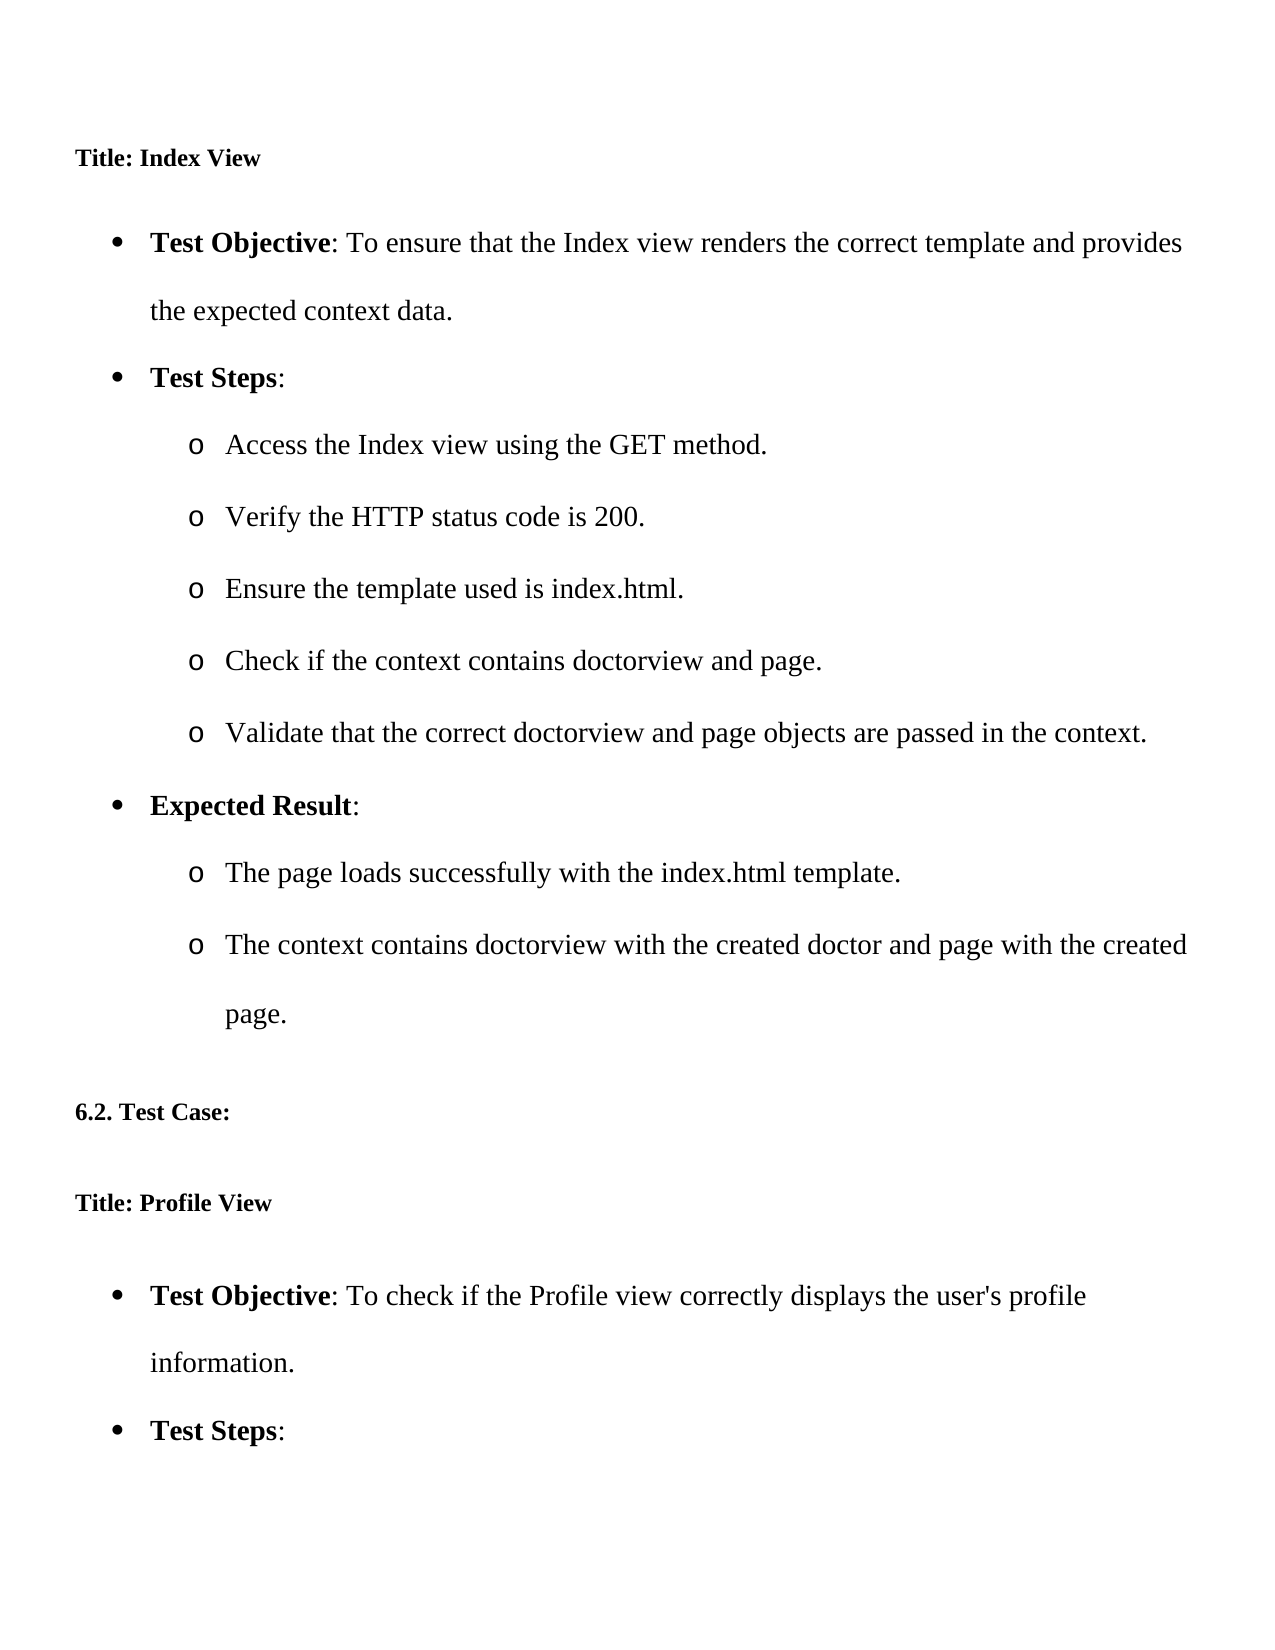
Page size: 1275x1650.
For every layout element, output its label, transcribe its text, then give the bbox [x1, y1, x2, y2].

list Test Steps: [112, 1413, 1200, 1446]
subtitle 6.2. Test Case: [75, 1097, 1200, 1126]
text Title: Index View [75, 143, 1200, 172]
subtitle Title: Profile View [75, 1188, 1200, 1216]
list Check if the context contains doctorview and page. [187, 643, 1200, 679]
list Access the Index view using the GET method. [187, 427, 1200, 463]
list Verify the HTTP status code is 200. [187, 499, 1200, 535]
list Test Steps: [112, 360, 1200, 393]
list The context contains doctorview with the created doctor and page with the created page. [187, 927, 1200, 1030]
list Test Objective: To ensure that the Index view renders the correct template and provides the expected context data. [112, 226, 1200, 326]
list Test Objective: To check if the Profile view correctly displays the user's profile information. [112, 1278, 1200, 1379]
list Ensure the template used is index.html. [187, 571, 1200, 607]
list The page loads successfully with the index.html template. [187, 855, 1200, 891]
list Expected Result: [112, 788, 1200, 821]
list Validate that the correct doctorview and page objects are passed in the context. [187, 716, 1200, 752]
